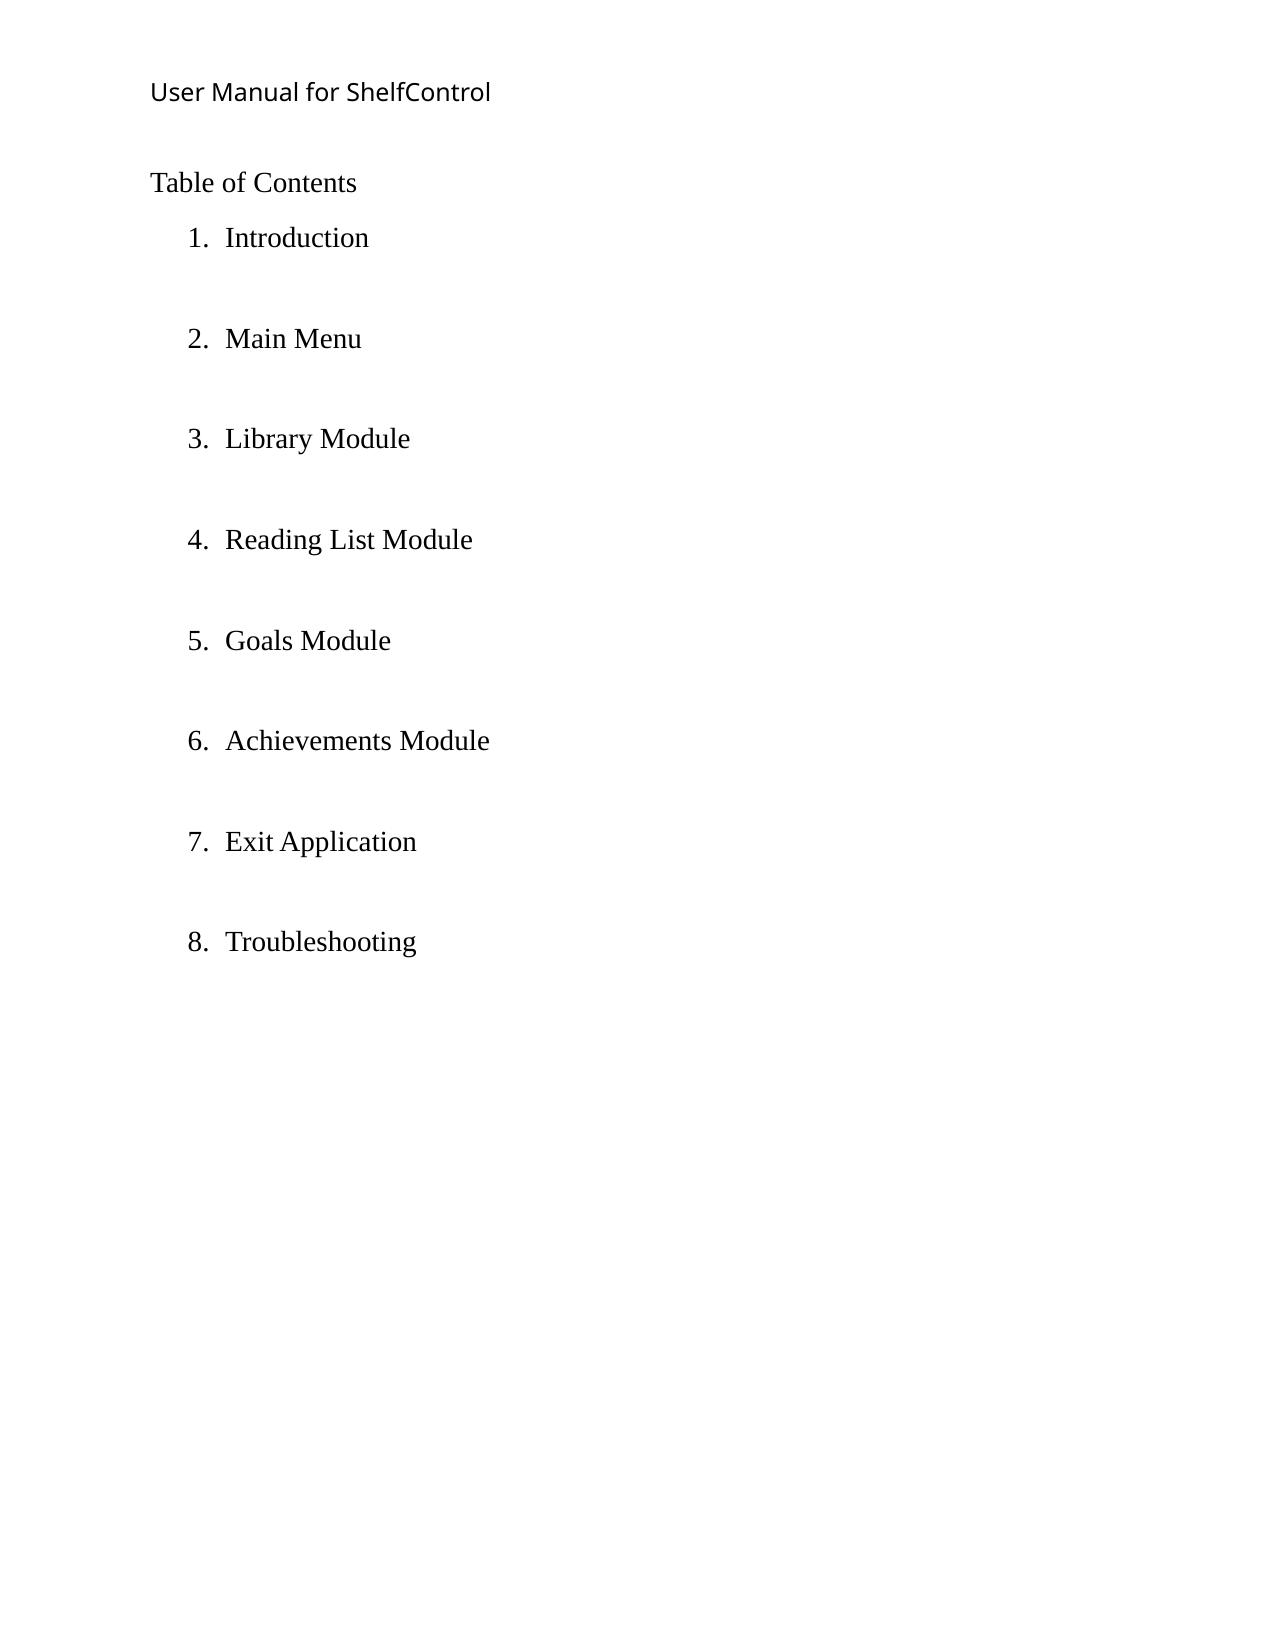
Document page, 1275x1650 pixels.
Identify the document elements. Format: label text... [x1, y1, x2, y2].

list Main Menu [187, 321, 1125, 354]
list Introduction [187, 220, 1125, 254]
list Goals Module [187, 623, 1125, 656]
list Library Module [187, 421, 1125, 455]
list Reading List Module [187, 522, 1125, 556]
list Achievements Module [187, 723, 1125, 757]
list Exit Application [187, 824, 1125, 857]
list Troubleshooting [187, 924, 1125, 958]
text Table of Contents [150, 165, 1125, 198]
